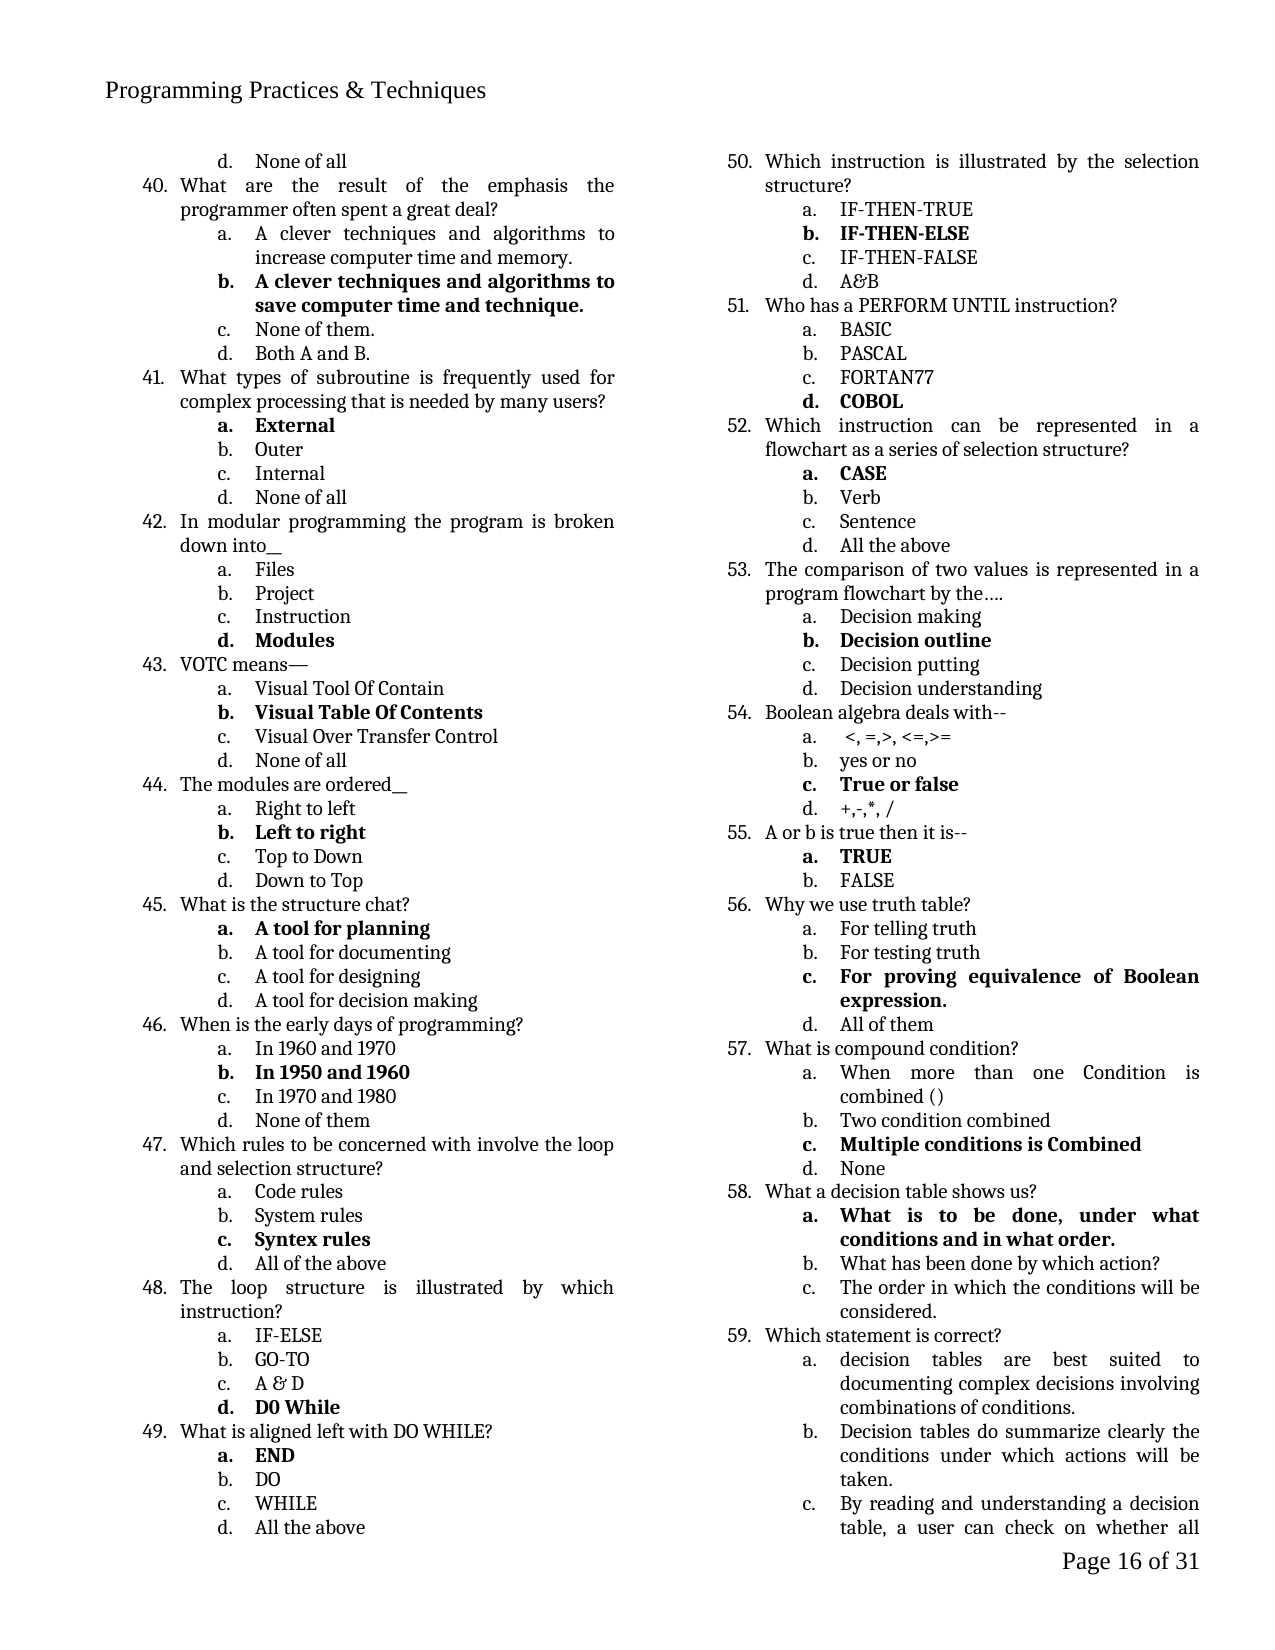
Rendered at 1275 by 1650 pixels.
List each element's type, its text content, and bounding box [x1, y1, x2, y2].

list VOTC means— [142, 653, 615, 677]
list Boolean algebra deals with-- [727, 701, 1200, 725]
list What has been done by which action? [802, 1252, 1200, 1276]
list For testing truth [802, 941, 1200, 964]
list None [802, 1156, 1200, 1180]
list What is to be done, under what conditions and in what order. [802, 1204, 1200, 1252]
list A & D [217, 1372, 615, 1396]
list Decision tables do summarize clearly the conditions under which actions will be taken. [802, 1420, 1200, 1492]
list When more than one Condition is combined () [802, 1060, 1200, 1108]
list What types of subroutine is frequently used for complex processing that is needed by many users? [142, 366, 615, 413]
list Verb [802, 485, 1200, 509]
list In 1960 and 1970 [217, 1036, 615, 1060]
list A tool for documenting [217, 941, 615, 964]
list All the above [217, 1516, 615, 1539]
list D0 While [217, 1396, 615, 1420]
list IF-THEN-TRUE [802, 198, 1200, 222]
list WHILE [217, 1492, 615, 1516]
list A clever techniques and algorithms to save computer time and technique. [217, 270, 615, 318]
list CASE [802, 461, 1200, 485]
list The loop structure is illustrated by which instruction? [142, 1276, 615, 1324]
list BASIC [802, 318, 1200, 342]
list Visual Tool Of Contain [217, 677, 615, 701]
list Modules [217, 629, 615, 653]
list All of them [802, 1012, 1200, 1036]
list IF-THEN-FALSE [802, 246, 1200, 270]
list TRUE [802, 845, 1200, 869]
list True or false [802, 773, 1200, 797]
list Who has a PERFORM UNTIL instruction? [727, 294, 1200, 318]
list Decision making [802, 605, 1200, 629]
list Syntex rules [217, 1228, 615, 1252]
list Right to left [217, 797, 615, 821]
list None of all [217, 150, 615, 174]
list IF-ELSE [217, 1324, 615, 1348]
list FORTAN77 [802, 366, 1200, 389]
list The order in which the conditions will be considered. [802, 1276, 1200, 1324]
list <, =,>, <=,>= [802, 725, 1200, 749]
list None of them [217, 1108, 615, 1132]
list Project [217, 581, 615, 605]
list FALSE [802, 869, 1200, 893]
list Decision understanding [802, 677, 1200, 701]
list Down to Top [217, 869, 615, 893]
list All the above [802, 533, 1200, 557]
list Decision putting [802, 653, 1200, 677]
list IF-THEN-ELSE [802, 222, 1200, 246]
list decision tables are best suited to documenting complex decisions involving combinations of conditions. [802, 1348, 1200, 1420]
list None of them. [217, 318, 615, 342]
list For telling truth [802, 917, 1200, 941]
list Sentence [802, 509, 1200, 533]
list Why we use truth table? [727, 893, 1200, 917]
list All of the above [217, 1252, 615, 1276]
list yes or no [802, 749, 1200, 773]
list END [217, 1444, 615, 1468]
list The modules are ordered__ [142, 773, 615, 797]
list What are the result of the emphasis the programmer often spent a great deal? [142, 174, 615, 222]
list None of all [217, 485, 615, 509]
list What is the structure chat? [142, 893, 615, 917]
list Visual Table Of Contents [217, 701, 615, 725]
list What is aligned left with DO WHILE? [142, 1420, 615, 1444]
list Code rules [217, 1180, 615, 1204]
list Both A and B. [217, 342, 615, 366]
list Outer [217, 437, 615, 461]
list In 1970 and 1980 [217, 1084, 615, 1108]
list System rules [217, 1204, 615, 1228]
list DO [217, 1468, 615, 1492]
list A tool for planning [217, 917, 615, 941]
list What a decision table shows us? [727, 1180, 1200, 1204]
list In modular programming the program is broken down into__ [142, 509, 615, 557]
list What is compound condition? [727, 1036, 1200, 1060]
list Two condition combined [802, 1108, 1200, 1132]
list A tool for designing [217, 964, 615, 988]
list The comparison of two values is represented in a program flowchart by the…. [727, 557, 1200, 605]
list For proving equivalence of Boolean expression. [802, 964, 1200, 1012]
list None of all [217, 749, 615, 773]
list A or b is true then it is-- [727, 821, 1200, 845]
list Files [217, 557, 615, 581]
list Instruction [217, 605, 615, 629]
list Which statement is correct? [727, 1324, 1200, 1348]
list When is the early days of programming? [142, 1012, 615, 1036]
list Left to right [217, 821, 615, 845]
list A clever techniques and algorithms to increase computer time and memory. [217, 222, 615, 270]
list GO-TO [217, 1348, 615, 1372]
list Visual Over Transfer Control [217, 725, 615, 749]
list A&B [802, 270, 1200, 294]
list Which rules to be concerned with involve the loop and selection structure? [142, 1132, 615, 1180]
list COBOL [802, 389, 1200, 413]
list Which instruction can be represented in a flowchart as a series of selection structure? [727, 413, 1200, 461]
list PASCAL [802, 342, 1200, 366]
list Internal [217, 461, 615, 485]
list Top to Down [217, 845, 615, 869]
list A tool for decision making [217, 988, 615, 1012]
list +,-,*, / [802, 797, 1200, 821]
list In 1950 and 1960 [217, 1060, 615, 1084]
list External [217, 413, 615, 437]
list Which instruction is illustrated by the selection structure? [727, 150, 1200, 198]
list Multiple conditions is Combined [802, 1132, 1200, 1156]
list Decision outline [802, 629, 1200, 653]
